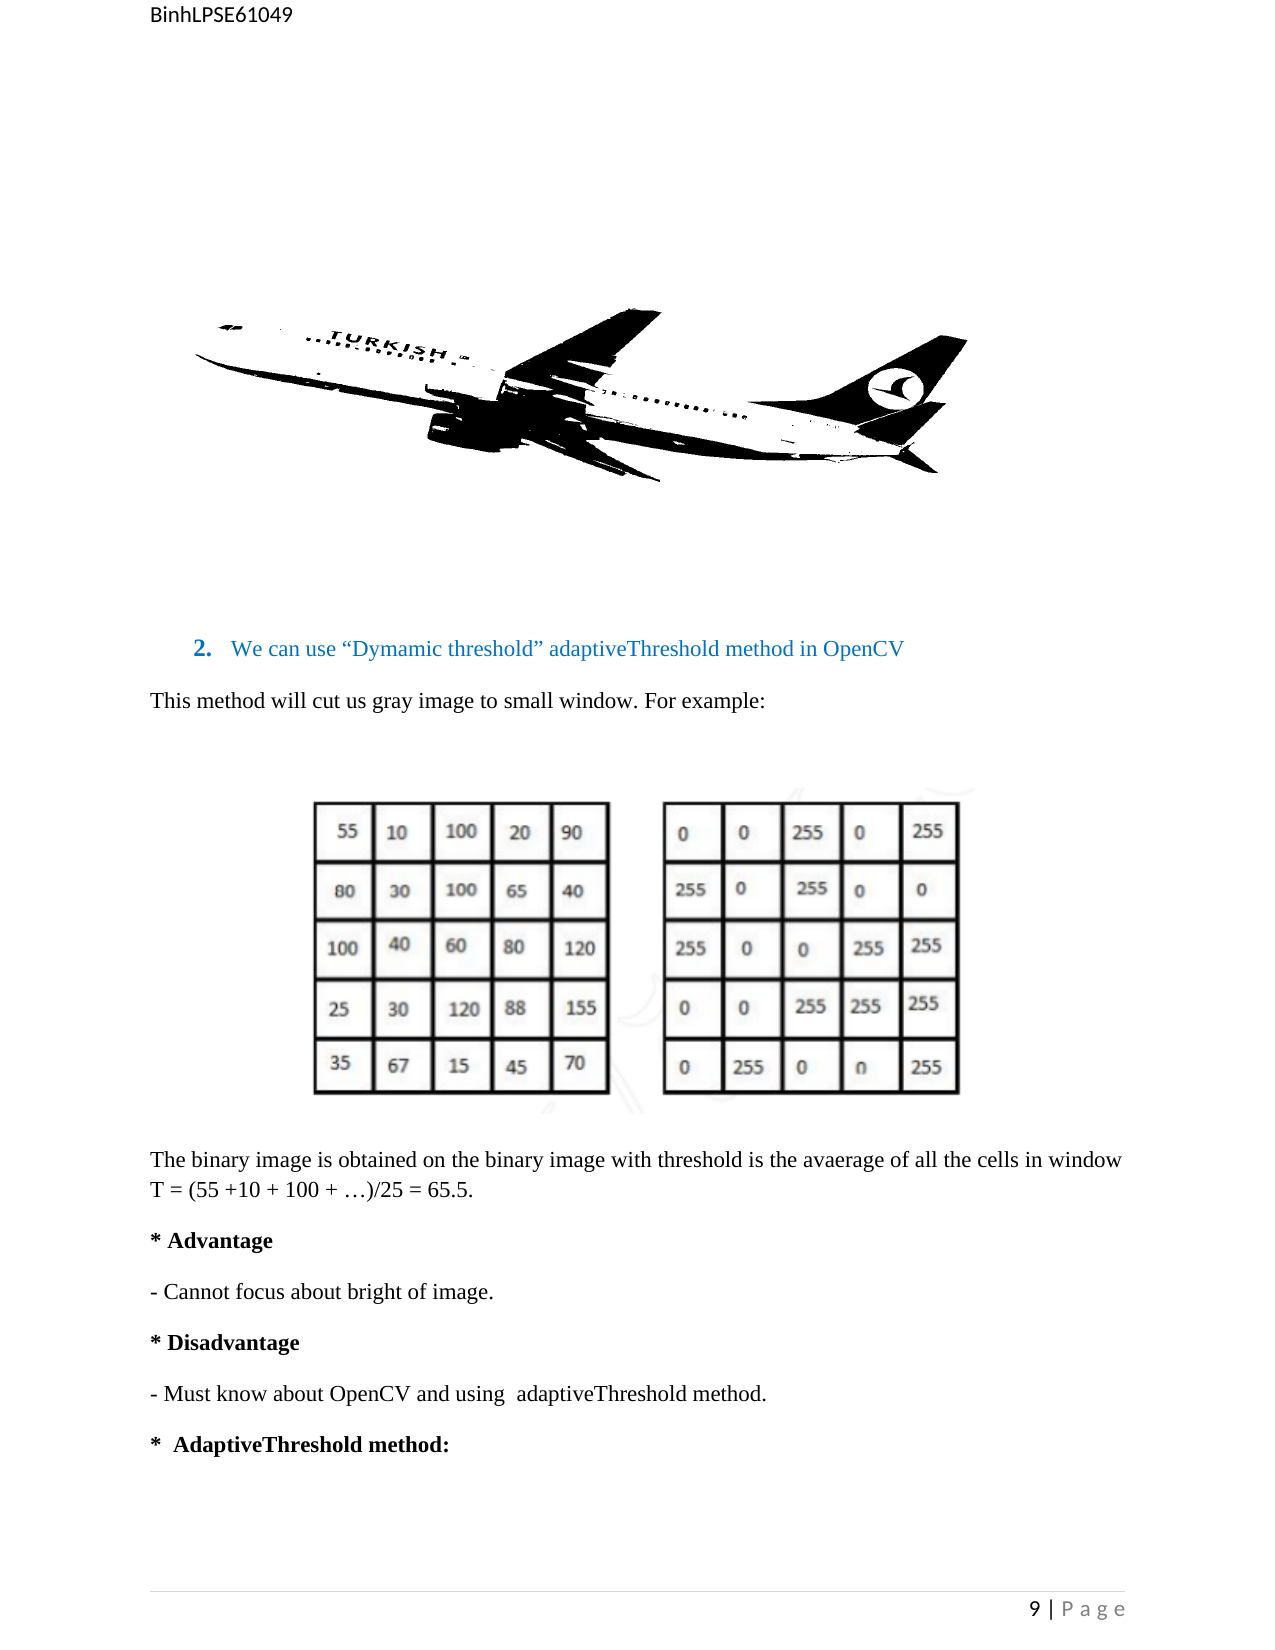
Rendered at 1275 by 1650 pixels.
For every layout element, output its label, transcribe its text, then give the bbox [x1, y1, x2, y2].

text This method will cut us gray image to small window. For example: [150, 687, 1125, 713]
text - Must know about OpenCV and using adaptiveThreshold method. [150, 1380, 1125, 1407]
picture [150, 150, 991, 608]
text * AdaptiveThreshold method: [150, 1431, 1125, 1458]
text The binary image is obtained on the binary image with threshold is the avaerage of all the cells in window T = (55 +10 + 100 + …)/25 = 65.5. [150, 1146, 1125, 1203]
picture [300, 788, 976, 1114]
text - Cannot focus about bright of image. [150, 1278, 1125, 1305]
text * Disadvantage [150, 1329, 1125, 1356]
list We can use “Dymamic threshold” adaptiveThreshold method in OpenCV [193, 633, 1125, 662]
text * Advantage [150, 1227, 1125, 1254]
